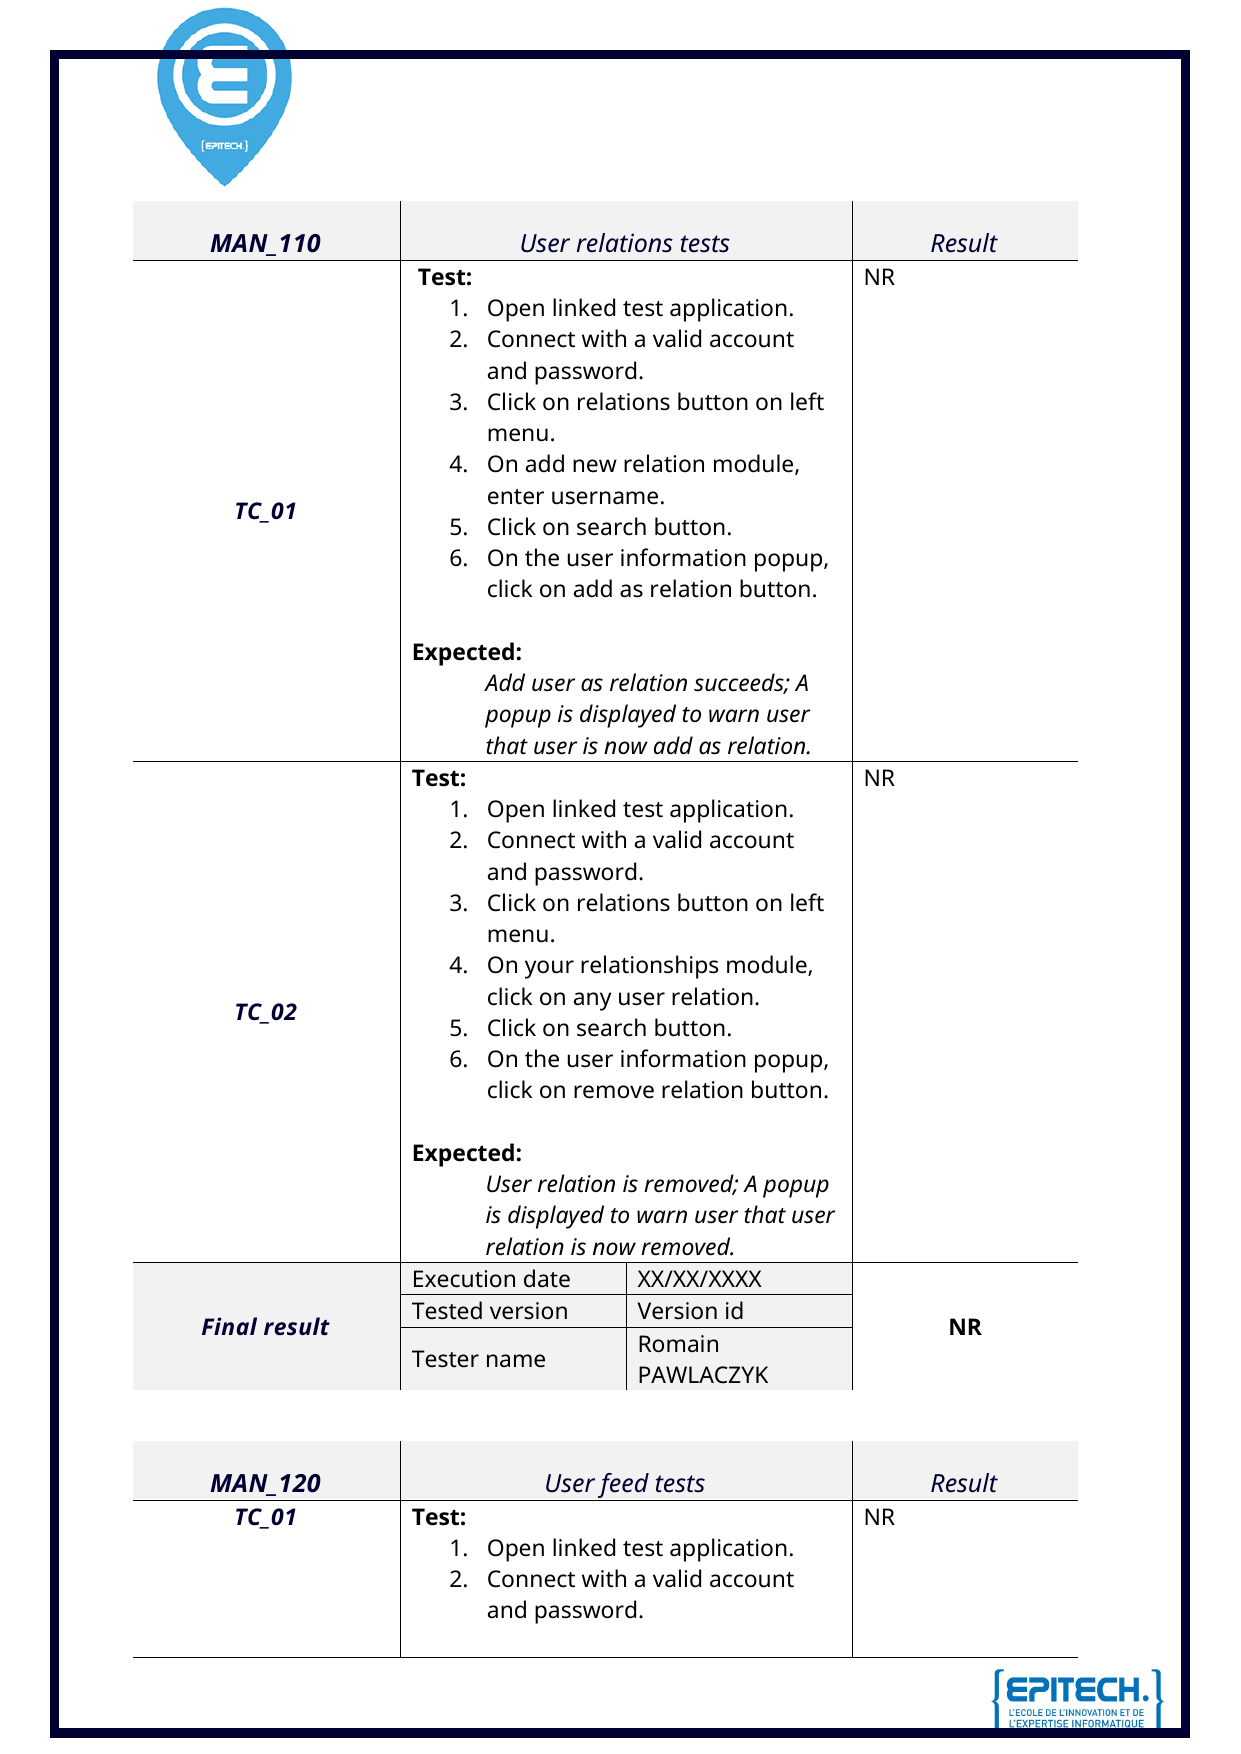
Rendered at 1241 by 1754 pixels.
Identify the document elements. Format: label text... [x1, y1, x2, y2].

table_header User relations tests [401, 201, 852, 260]
table_cell NR [853, 1501, 1078, 1657]
table_cell TC_01 [133, 1501, 400, 1657]
picture [990, 1668, 1167, 1728]
table_cell NR [853, 762, 1078, 1262]
table_header Result [853, 201, 1078, 260]
table_header Result [853, 1441, 1078, 1499]
picture [149, 5, 296, 50]
table_cell TC_02 [133, 762, 400, 1262]
table_cell Tested version [401, 1295, 626, 1327]
table_cell Final result [133, 1263, 400, 1390]
table_header User feed tests [401, 1441, 852, 1499]
table_cell Test: Open linked test application. Connect with a valid account and password. Click on relations button on left menu. On your relationships module, click on any user relation. Click on search button. On the user information popup, click on remove relation button. Expected: User relation is removed; A popup is displayed to warn user that user relation is now removed. [401, 762, 852, 1262]
table_cell XX/XX/XXXX [627, 1263, 852, 1294]
table_cell NR [853, 261, 1078, 761]
picture [149, 59, 296, 191]
table_header MAN_110 [133, 201, 400, 260]
table_cell TC_01 [133, 261, 400, 761]
table_cell Execution date [401, 1263, 626, 1294]
table_cell Version id [627, 1295, 852, 1327]
table_cell Test: Open linked test application. Connect with a valid account and password. Click on relations button on left menu. On add new relation module, enter username. Click on search button. On the user information popup, click on add as relation button. Expected: Add user as relation succeeds; A popup is displayed to warn user that user is now add as relation. [401, 261, 852, 761]
table_cell NR [853, 1263, 1078, 1390]
table_cell Tester name [401, 1328, 626, 1390]
table_cell Test: Open linked test application. Connect with a valid account and password. Expected: User is now connected, and actuality feed is displayed. [401, 1501, 852, 1657]
table_cell Romain PAWLACZYK [627, 1328, 852, 1390]
table_header MAN_120 [133, 1441, 400, 1499]
